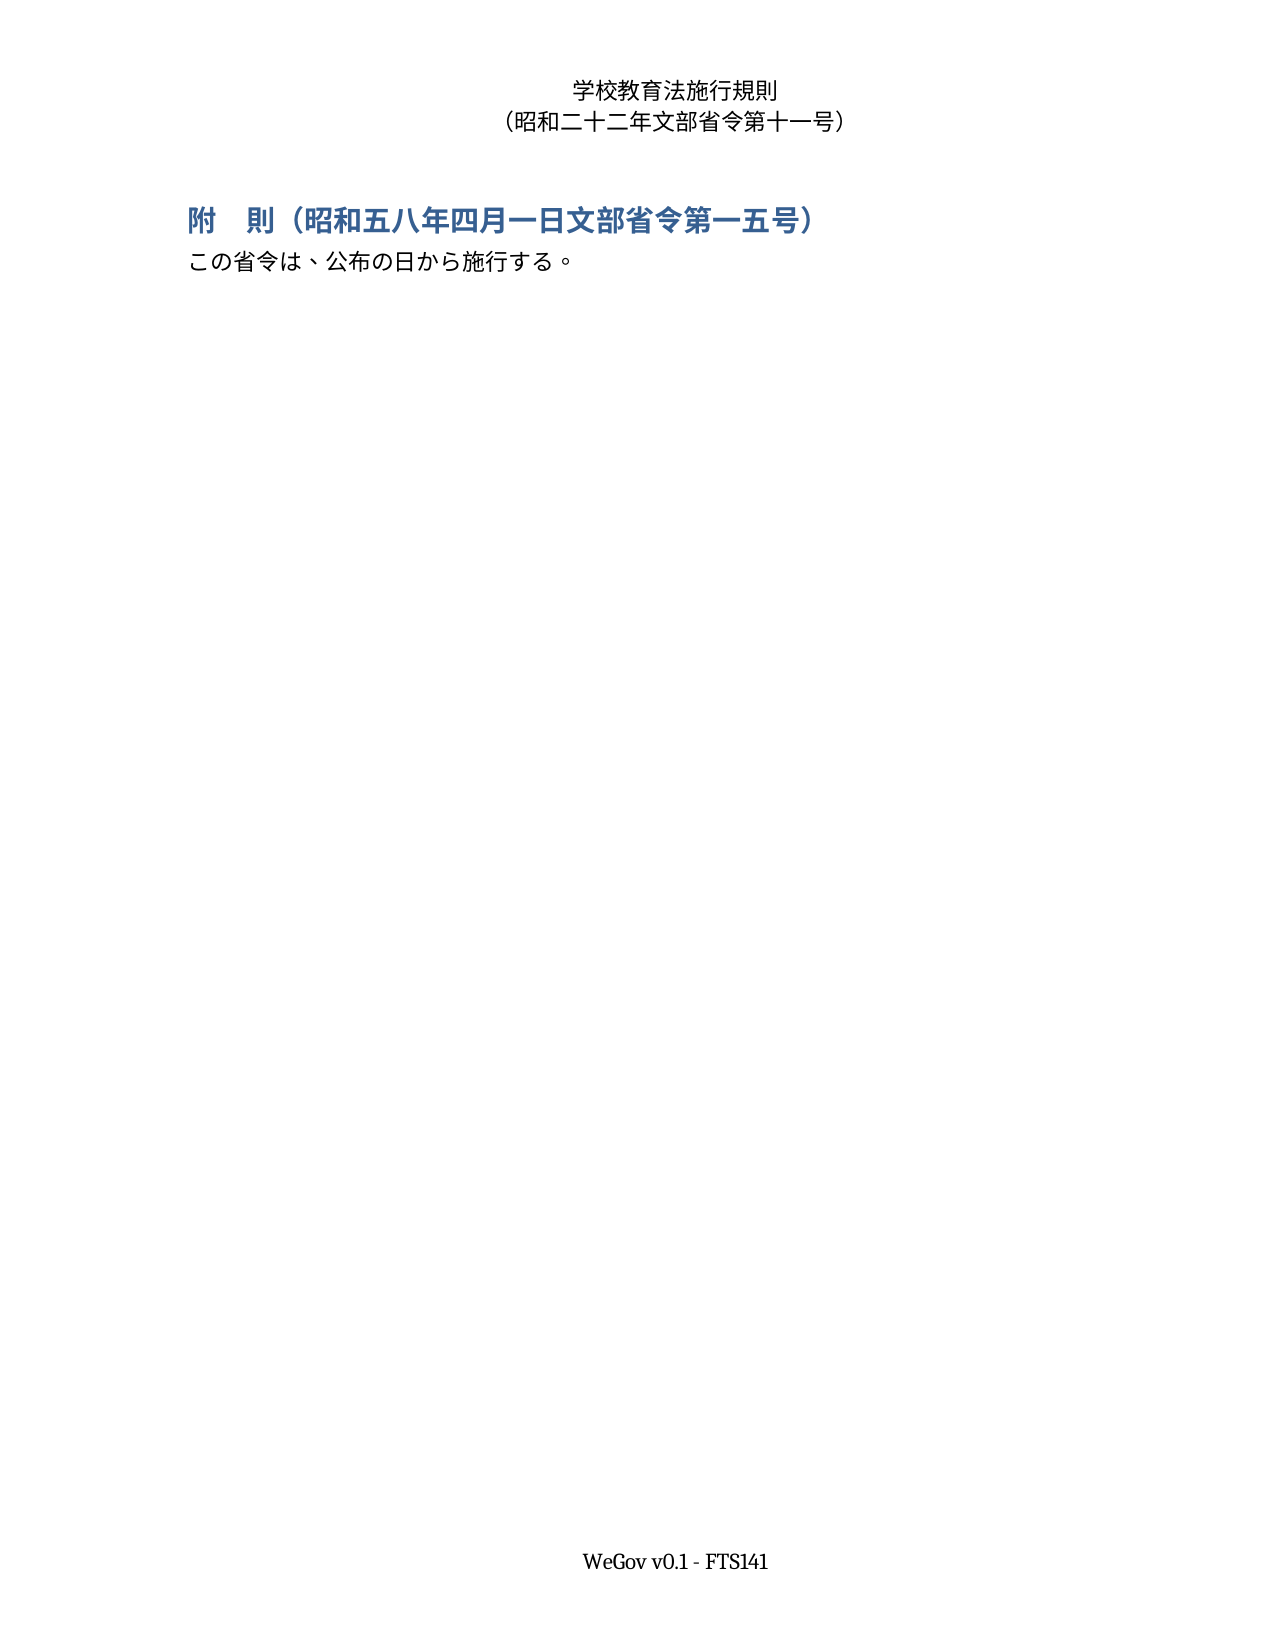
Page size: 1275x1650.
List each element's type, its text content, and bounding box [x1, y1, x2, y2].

subtitle 附 則（昭和五八年四月一日文部省令第一五号） [187, 200, 1087, 240]
text この省令は、公布の日から施行する。 [187, 246, 1087, 277]
